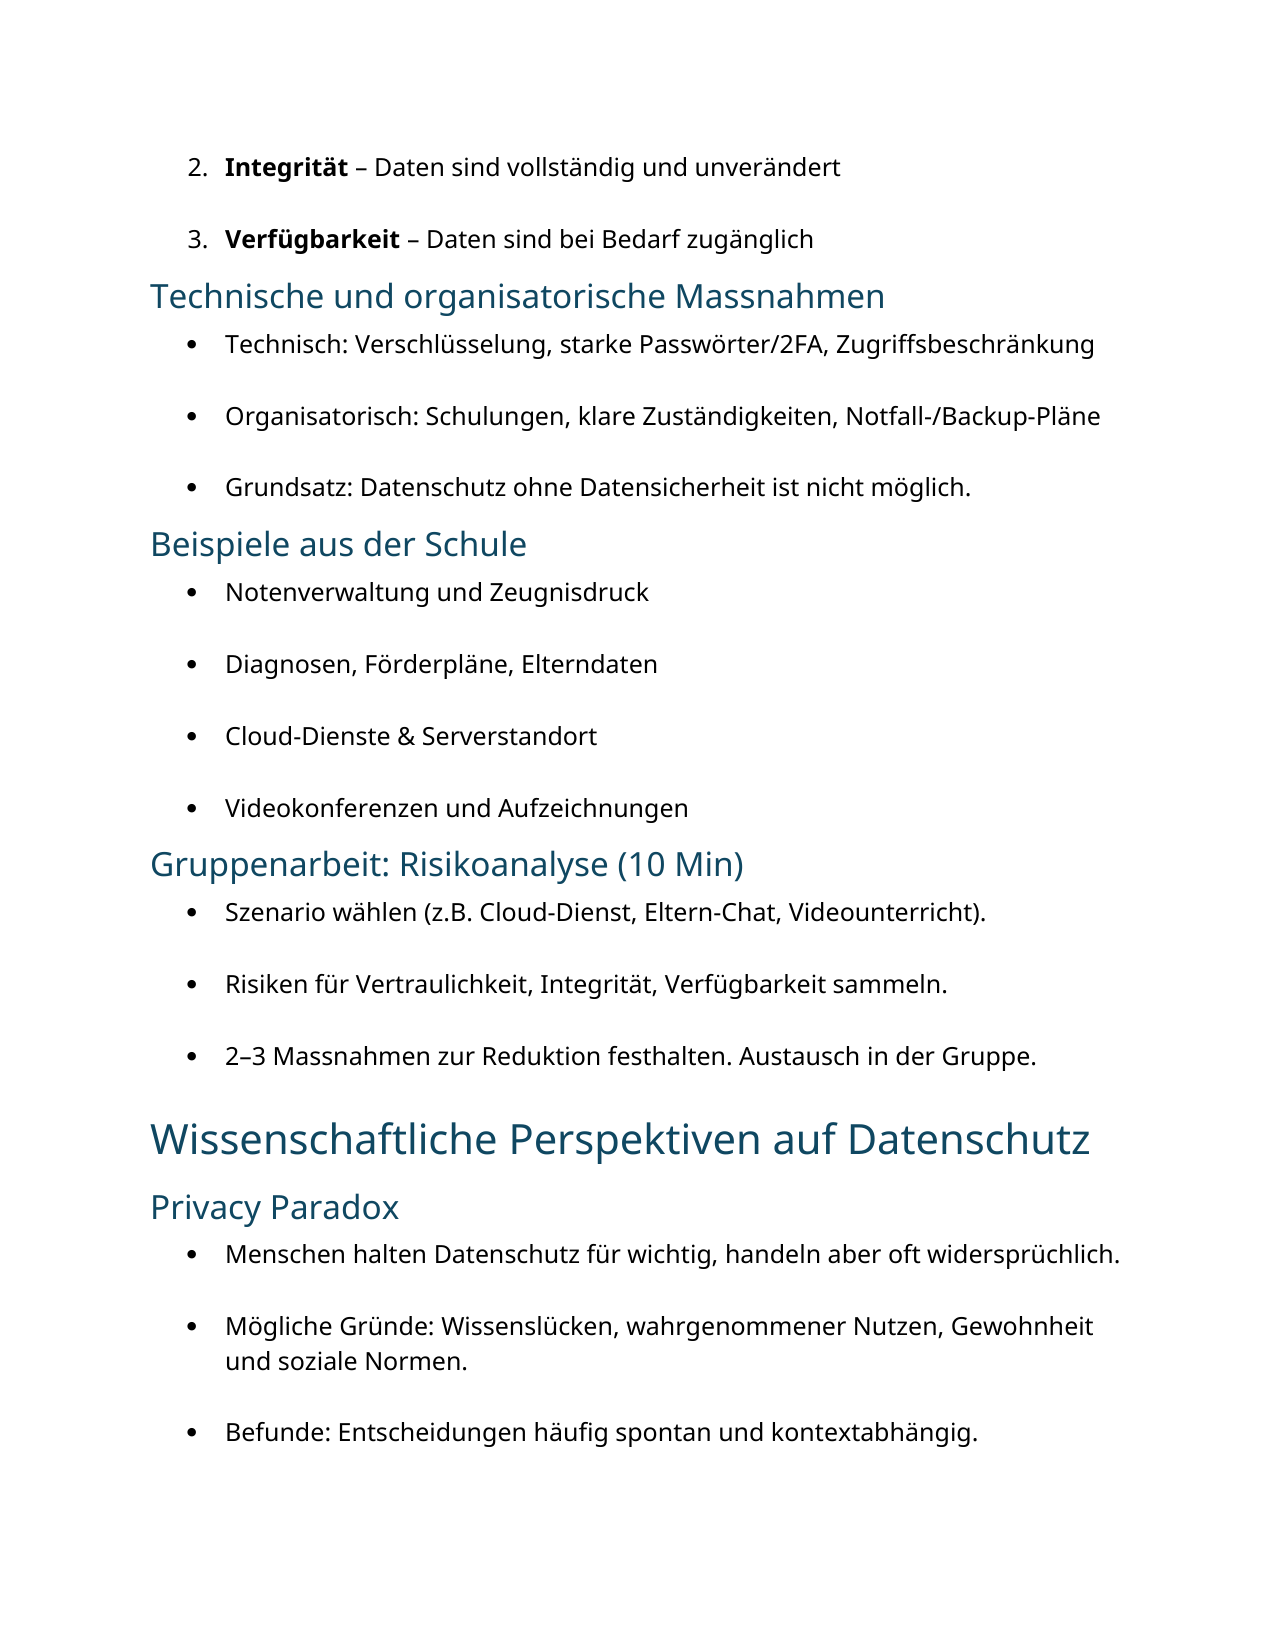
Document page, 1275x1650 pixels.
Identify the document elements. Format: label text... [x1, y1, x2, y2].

subtitle Gruppenarbeit: Risikoanalyse (10 Min) [150, 841, 1125, 886]
list Diagnosen, Förderpläne, Elterndaten [187, 646, 1125, 714]
list Grundsatz: Datenschutz ohne Datensicherheit ist nicht möglich. [187, 470, 1125, 504]
subtitle Beispiele aus der Schule [150, 521, 1125, 566]
subtitle Wissenschaftliche Perspektiven auf Datenschutz [150, 1110, 1125, 1167]
list Technisch: Verschlüsselung, starke Passwörter/2FA, Zugriffsbeschränkung [187, 326, 1125, 394]
list Befunde: Entscheidungen häufig spontan und kontextabhängig. [187, 1415, 1125, 1449]
list Notenverwaltung und Zeugnisdruck [187, 574, 1125, 643]
list 2–3 Massnahmen zur Reduktion festhalten. Austausch in der Gruppe. [187, 1038, 1125, 1072]
list Mögliche Gründe: Wissenslücken, wahrgenommener Nutzen, Gewohnheit und soziale Normen. [187, 1309, 1125, 1411]
list Cloud-Dienste & Serverstandort [187, 718, 1125, 786]
list Integrität – Daten sind vollständig und unverändert [187, 150, 1125, 218]
subtitle Technische und organisatorische Massnahmen [150, 273, 1125, 318]
list Verfügbarkeit – Daten sind bei Bedarf zugänglich [187, 222, 1125, 256]
list Szenario wählen (z.B. Cloud-Dienst, Eltern-Chat, Videounterricht). [187, 895, 1125, 963]
list Organisatorisch: Schulungen, klare Zuständigkeiten, Notfall-/Backup-Pläne [187, 398, 1125, 466]
list Menschen halten Datenschutz für wichtig, handeln aber oft widersprüchlich. [187, 1237, 1125, 1305]
list Risiken für Vertraulichkeit, Integrität, Verfügbarkeit sammeln. [187, 967, 1125, 1035]
subtitle Privacy Paradox [150, 1183, 1125, 1229]
list Videokonferenzen und Aufzeichnungen [187, 790, 1125, 824]
